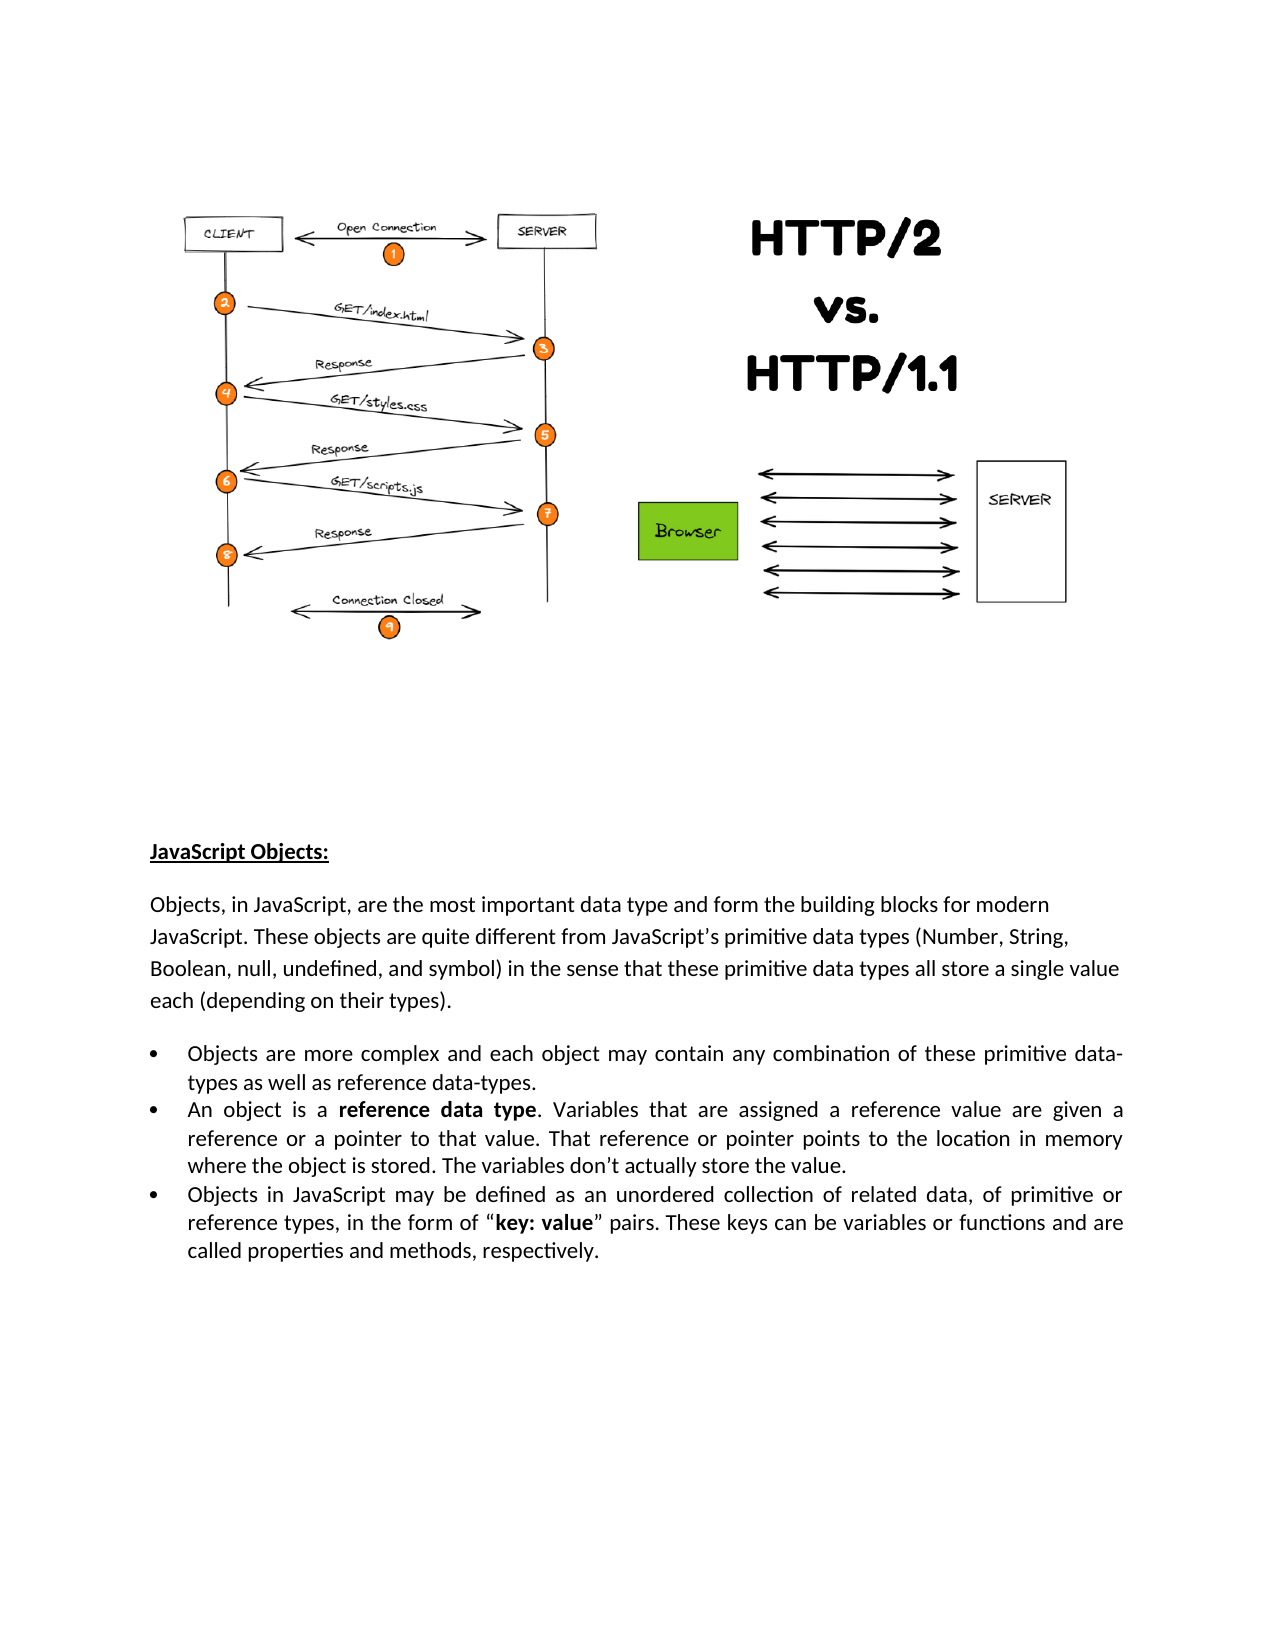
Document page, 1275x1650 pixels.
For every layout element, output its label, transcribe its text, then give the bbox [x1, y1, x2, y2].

text JavaScript Objects: [150, 837, 1125, 865]
list An object is a reference data type. Variables that are assigned a reference value are given a reference or a pointer to that value. That reference or pointer points to the location in memory where the object is stored. The variables don’t actually store the value. [150, 1096, 1125, 1180]
text Objects, in JavaScript, are the most important data type and form the building blocks for modern JavaScript. These objects are quite different from JavaScript’s primitive data types (Number, String, Boolean, null, undefined, and symbol) in the sense that these primitive data types all store a single value each (depending on their types). [150, 890, 1125, 1014]
list Objects in JavaScript may be defined as an unordered collection of related data, of primitive or reference types, in the form of “key: value” pairs. These keys can be variables or functions and are called properties and methods, respectively. [150, 1180, 1125, 1264]
list Objects are more complex and each object may contain any combination of these primitive data-types as well as reference data-types. [150, 1039, 1125, 1096]
picture [150, 150, 1125, 699]
